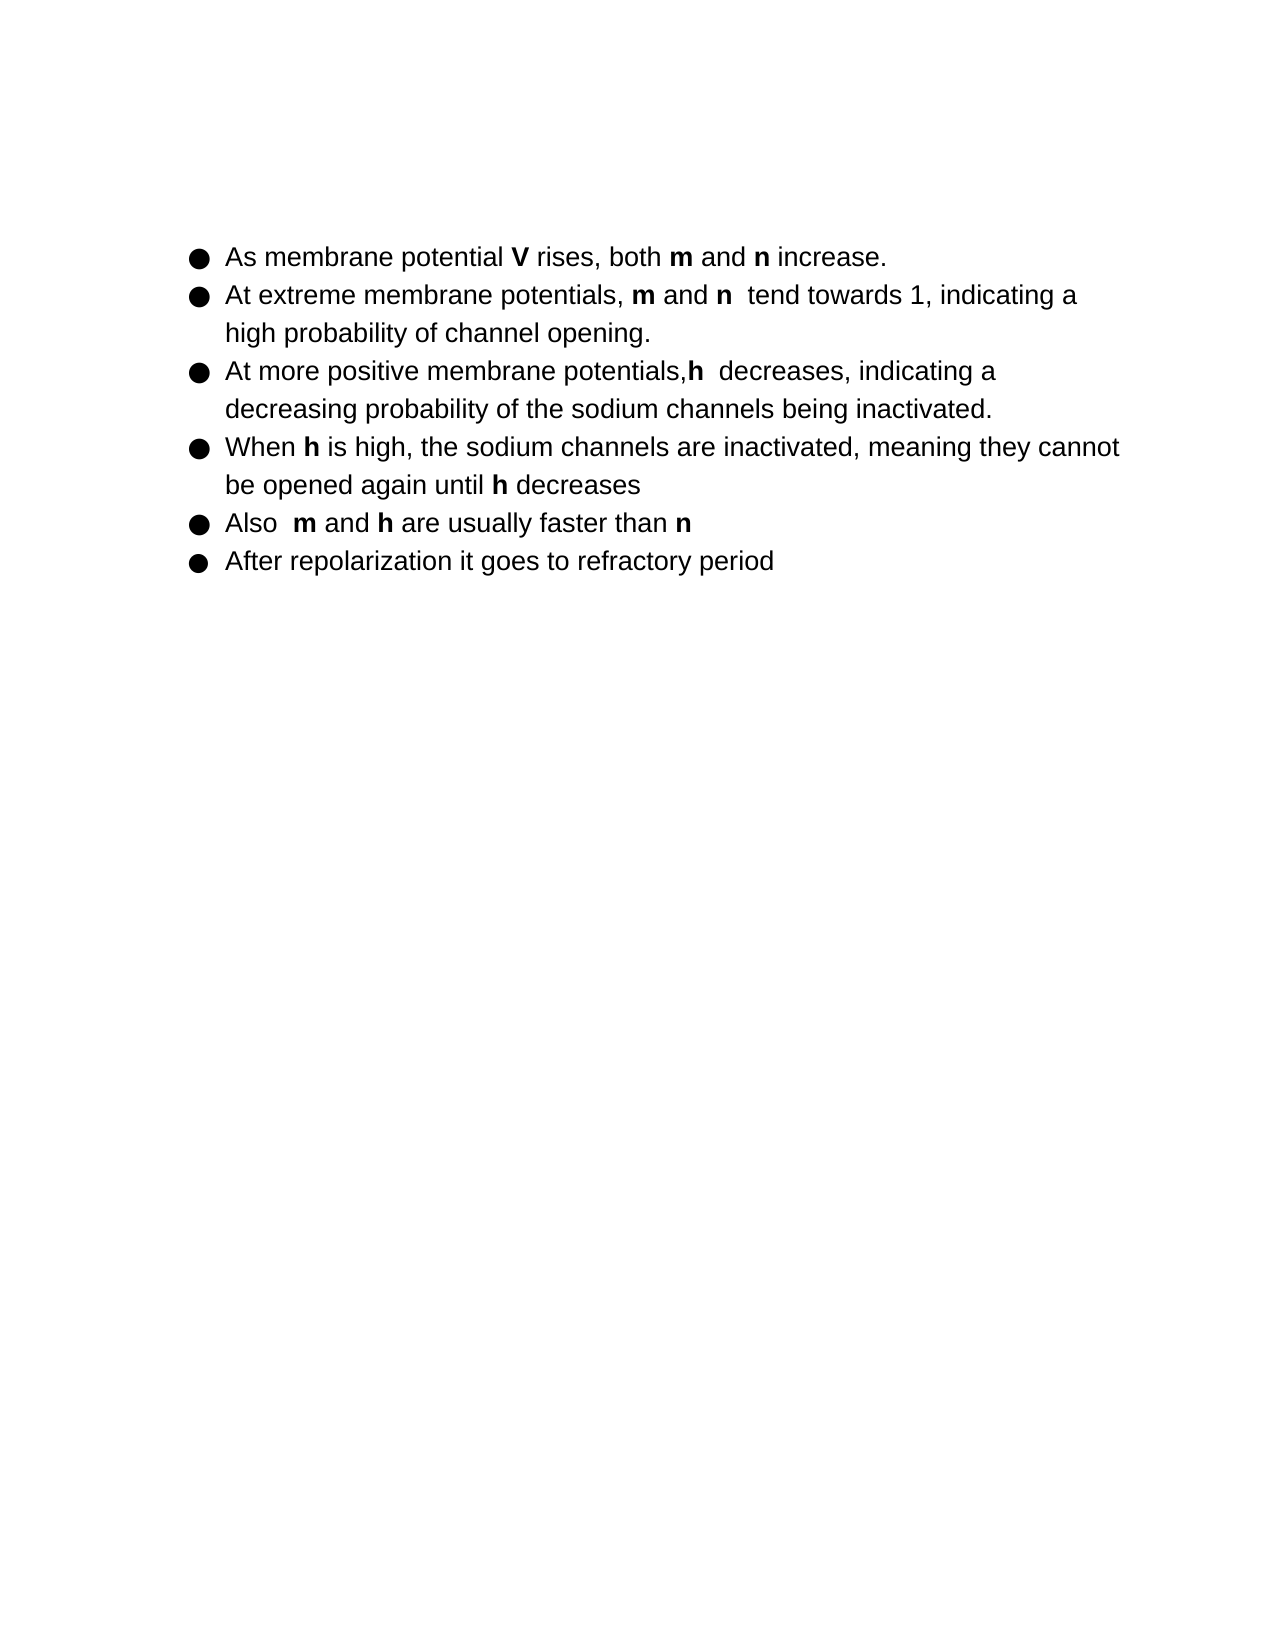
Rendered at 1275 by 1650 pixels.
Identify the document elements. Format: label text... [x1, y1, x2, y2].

list When h is high, the sodium channels are inactivated, meaning they cannot be opened again until h decreases [187, 431, 1125, 500]
list As membrane potential V rises, both m and n increase. [187, 241, 1125, 273]
list After repolarization it goes to refractory period [187, 545, 1125, 576]
list At extreme membrane potentials, m and n tend towards 1, indicating a high probability of channel opening. [187, 279, 1125, 349]
list At more positive membrane potentials,h decreases, indicating a decreasing probability of the sodium channels being inactivated. [187, 355, 1125, 424]
list Also m and h are usually faster than n [187, 507, 1125, 539]
